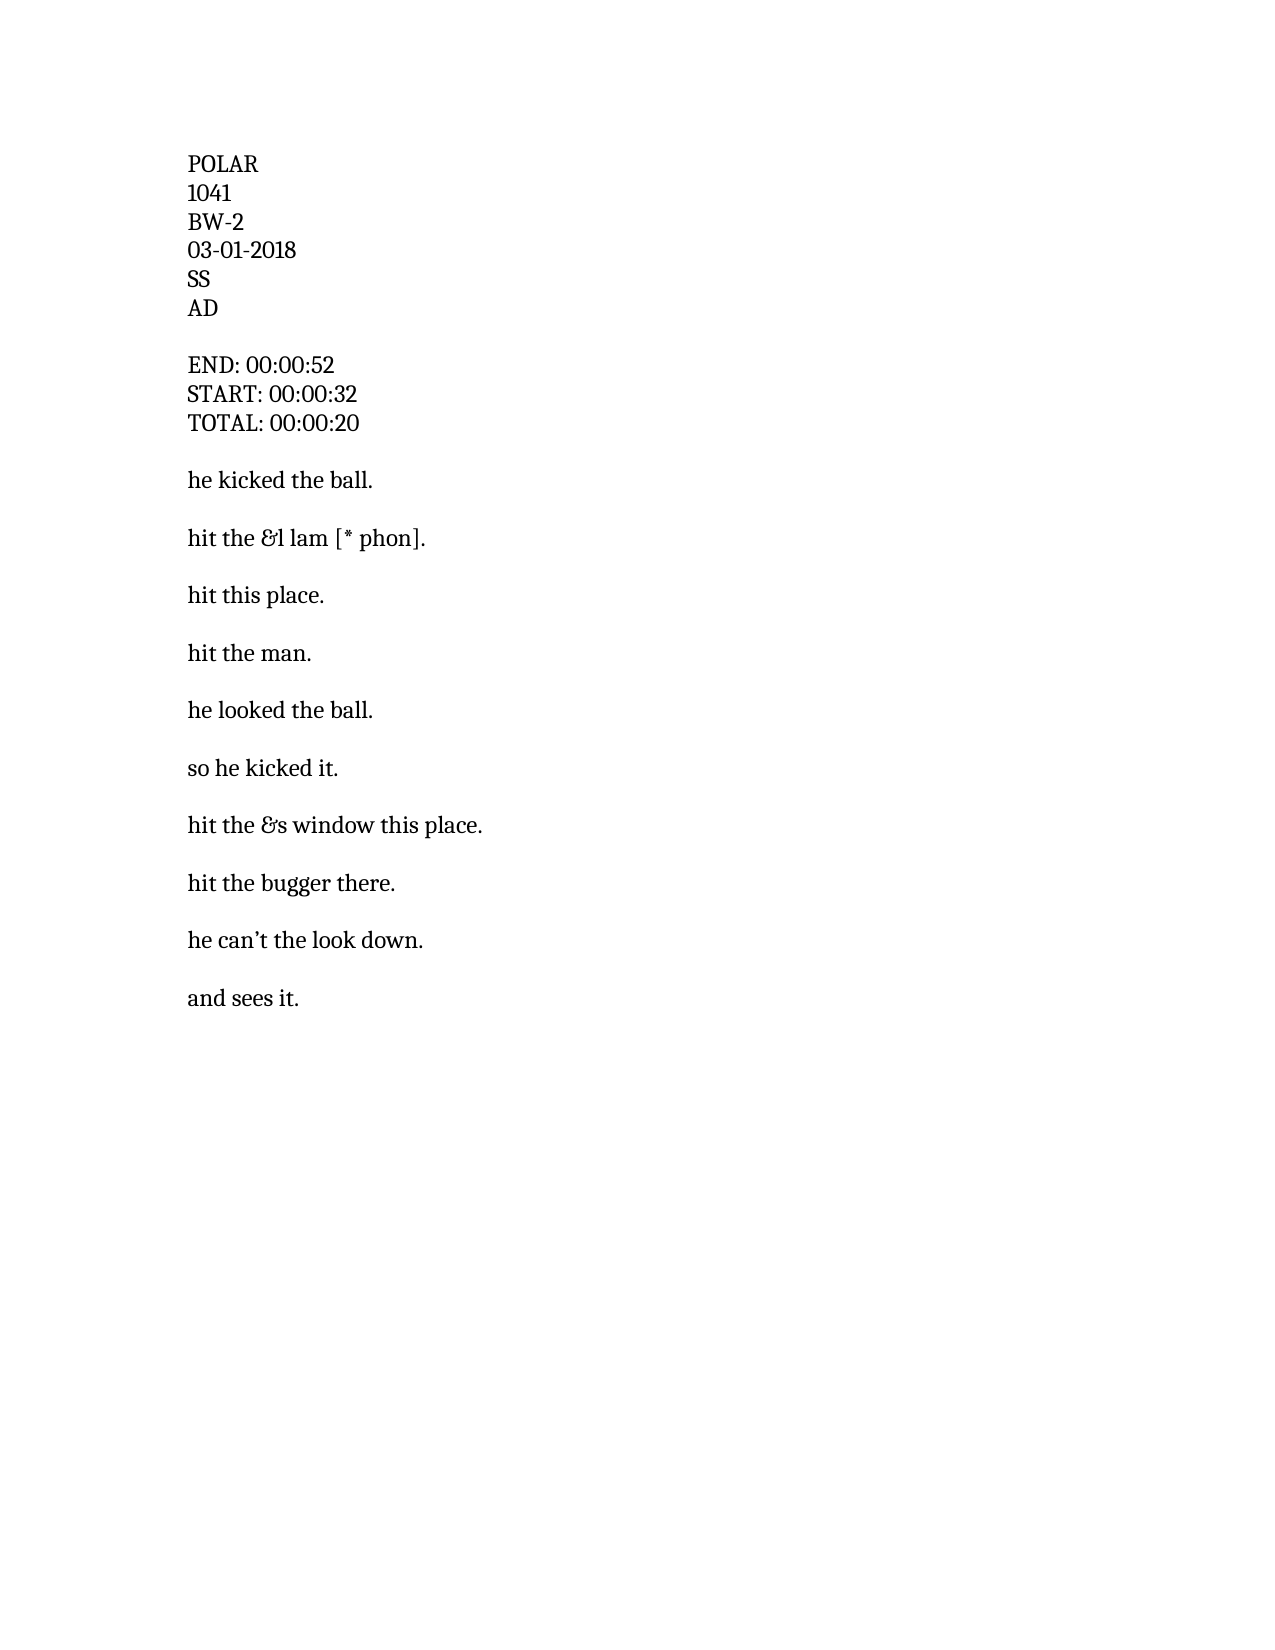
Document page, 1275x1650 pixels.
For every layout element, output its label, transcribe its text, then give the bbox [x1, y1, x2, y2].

text he kicked the ball. [187, 466, 1087, 495]
text 03-01-2018 [187, 236, 1087, 265]
text TOTAL: 00:00:20 [187, 409, 1087, 437]
text hit the man. [187, 639, 1087, 667]
text START: 00:00:32 [187, 380, 1087, 409]
text he looked the ball. [187, 696, 1087, 725]
text hit the &l lam [* phon]. [187, 524, 1087, 552]
text END: 00:00:52 [187, 351, 1087, 380]
text 1041 [187, 179, 1087, 207]
text and sees it. [187, 984, 1087, 1012]
text AD [187, 294, 1087, 322]
text hit this place. [187, 581, 1087, 610]
text he can’t the look down. [187, 926, 1087, 955]
text hit the &s window this place. [187, 811, 1087, 840]
text POLAR [187, 150, 1087, 179]
text so he kicked it. [187, 754, 1087, 782]
text SS [187, 265, 1087, 294]
text BW-2 [187, 207, 1087, 236]
text hit the bugger there. [187, 869, 1087, 897]
